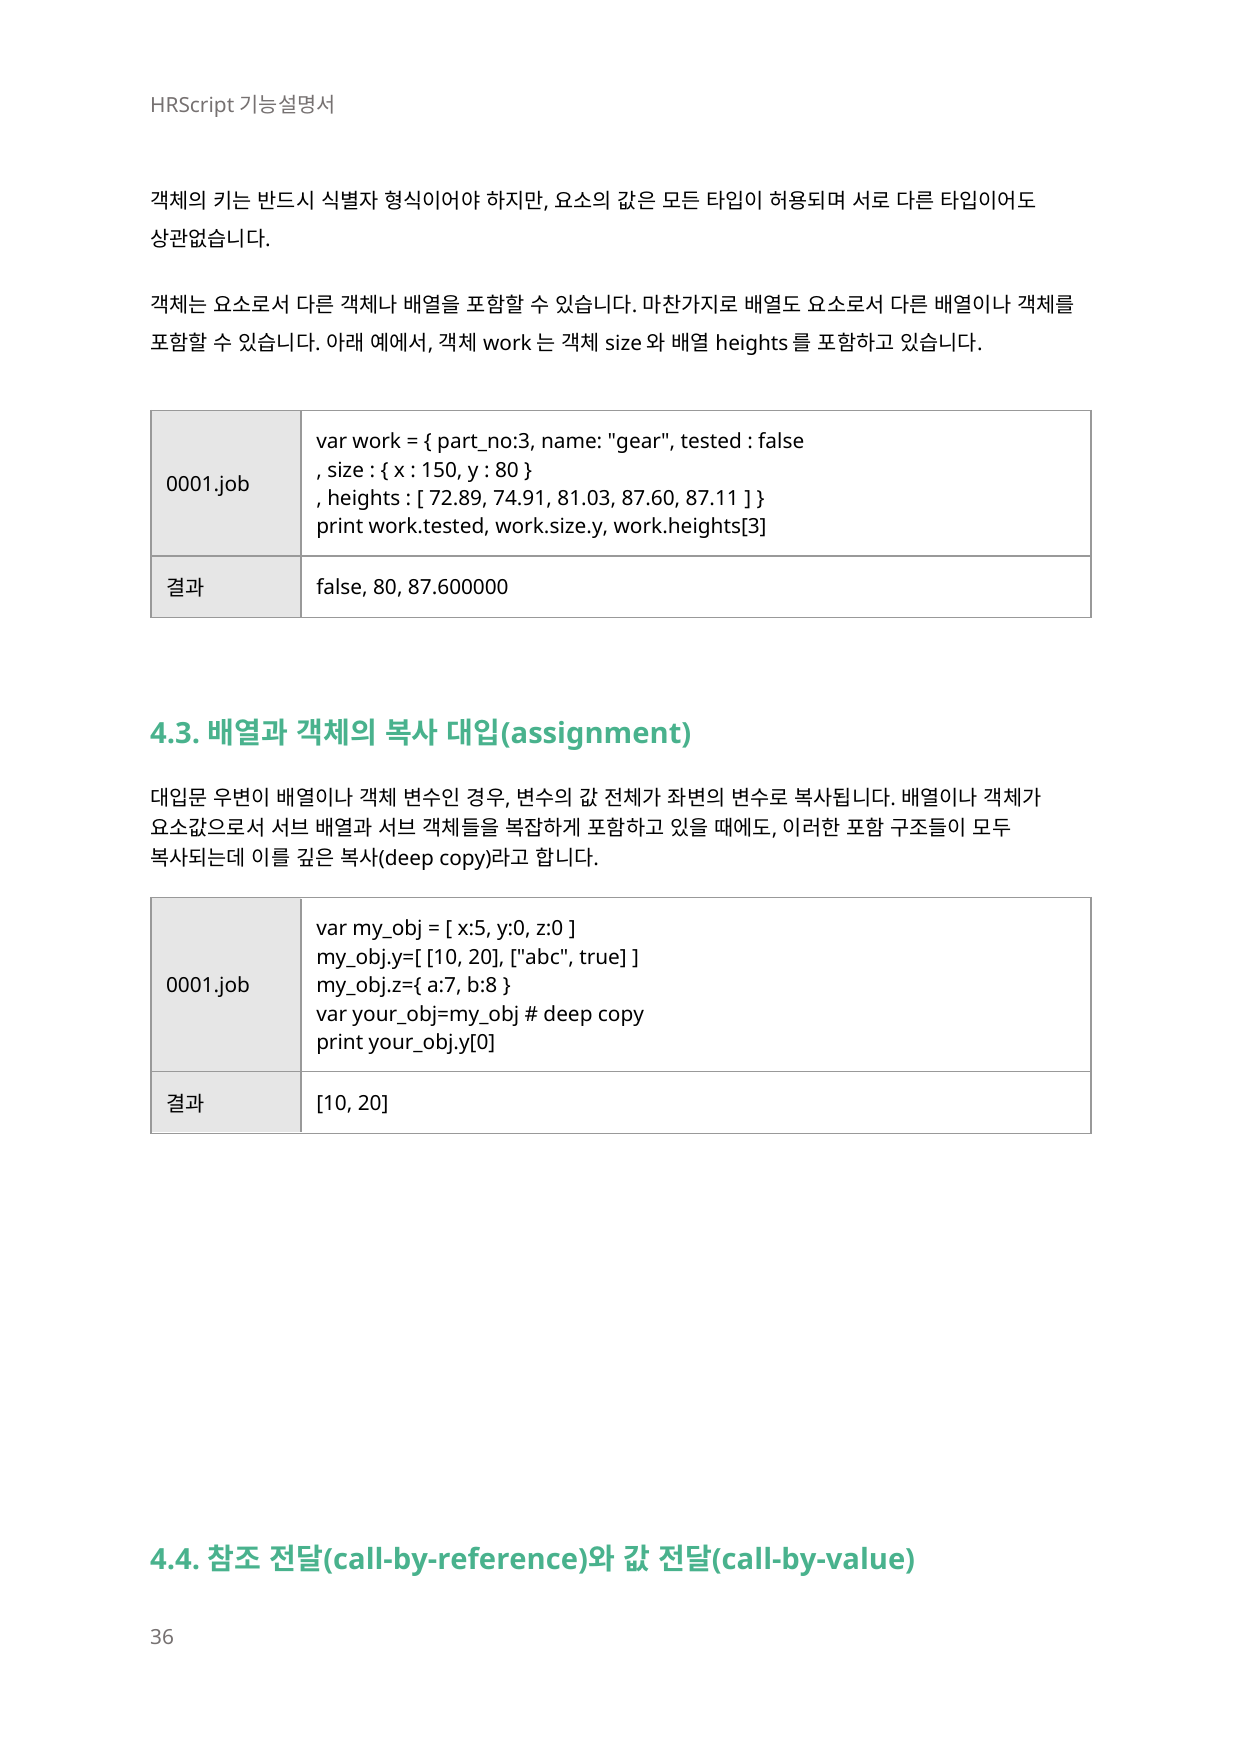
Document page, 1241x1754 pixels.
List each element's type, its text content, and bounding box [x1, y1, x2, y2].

table_cell 결과 [152, 557, 300, 617]
table_cell [10, 20] [302, 1072, 1090, 1132]
table_cell 결과 [152, 1072, 300, 1132]
text 대입문 우변이 배열이나 객체 변수인 경우, 변수의 값 전체가 좌변의 변수로 복사됩니다. 배열이나 객체가 요소값으로서 서브 배열과 서브 객체들을 복잡하게 포함하고 있을 때에도, 이러한 포함 구조들이 모두 복사되는데 이를 깊은 복사(deep copy)라고 합니다. [150, 781, 1090, 872]
table_header var my_obj = [ x:5, y:0, z:0 ] my_obj.y=[ [10, 20], ["abc", true] ] my_obj.z={ a:7, b:8 } var your_obj=my_obj # deep copy print your_obj.y[0] [302, 898, 1090, 1071]
subtitle 4.4. 참조 전달(call-by-reference)와 값 전달(call-by-value) [150, 1535, 1090, 1578]
text 객체의 키는 반드시 식별자 형식이어야 하지만, 요소의 값은 모든 타입이 허용되며 서로 다른 타입이어도 상관없습니다. [150, 177, 1090, 252]
table_cell false, 80, 87.600000 [302, 557, 1090, 617]
table_header var work = { part_no:3, name: "gear", tested : false , size : { x : 150, y : 80 } , heights : [ 72.89, 74.91, 81.03, 87.60, 87.11 ] } print work.tested, work.size.y, work.heights[3] [302, 411, 1090, 555]
table_header 0001.job [152, 411, 300, 555]
text 객체는 요소로서 다른 객체나 배열을 포함할 수 있습니다. 마찬가지로 배열도 요소로서 다른 배열이나 객체를 포함할 수 있습니다. 아래 예에서, 객체 work는 객체 size와 배열 heights를 포함하고 있습니다. [150, 281, 1090, 356]
table_header 0001.job [152, 898, 301, 1071]
subtitle 4.3. 배열과 객체의 복사 대입(assignment) [150, 709, 1090, 752]
